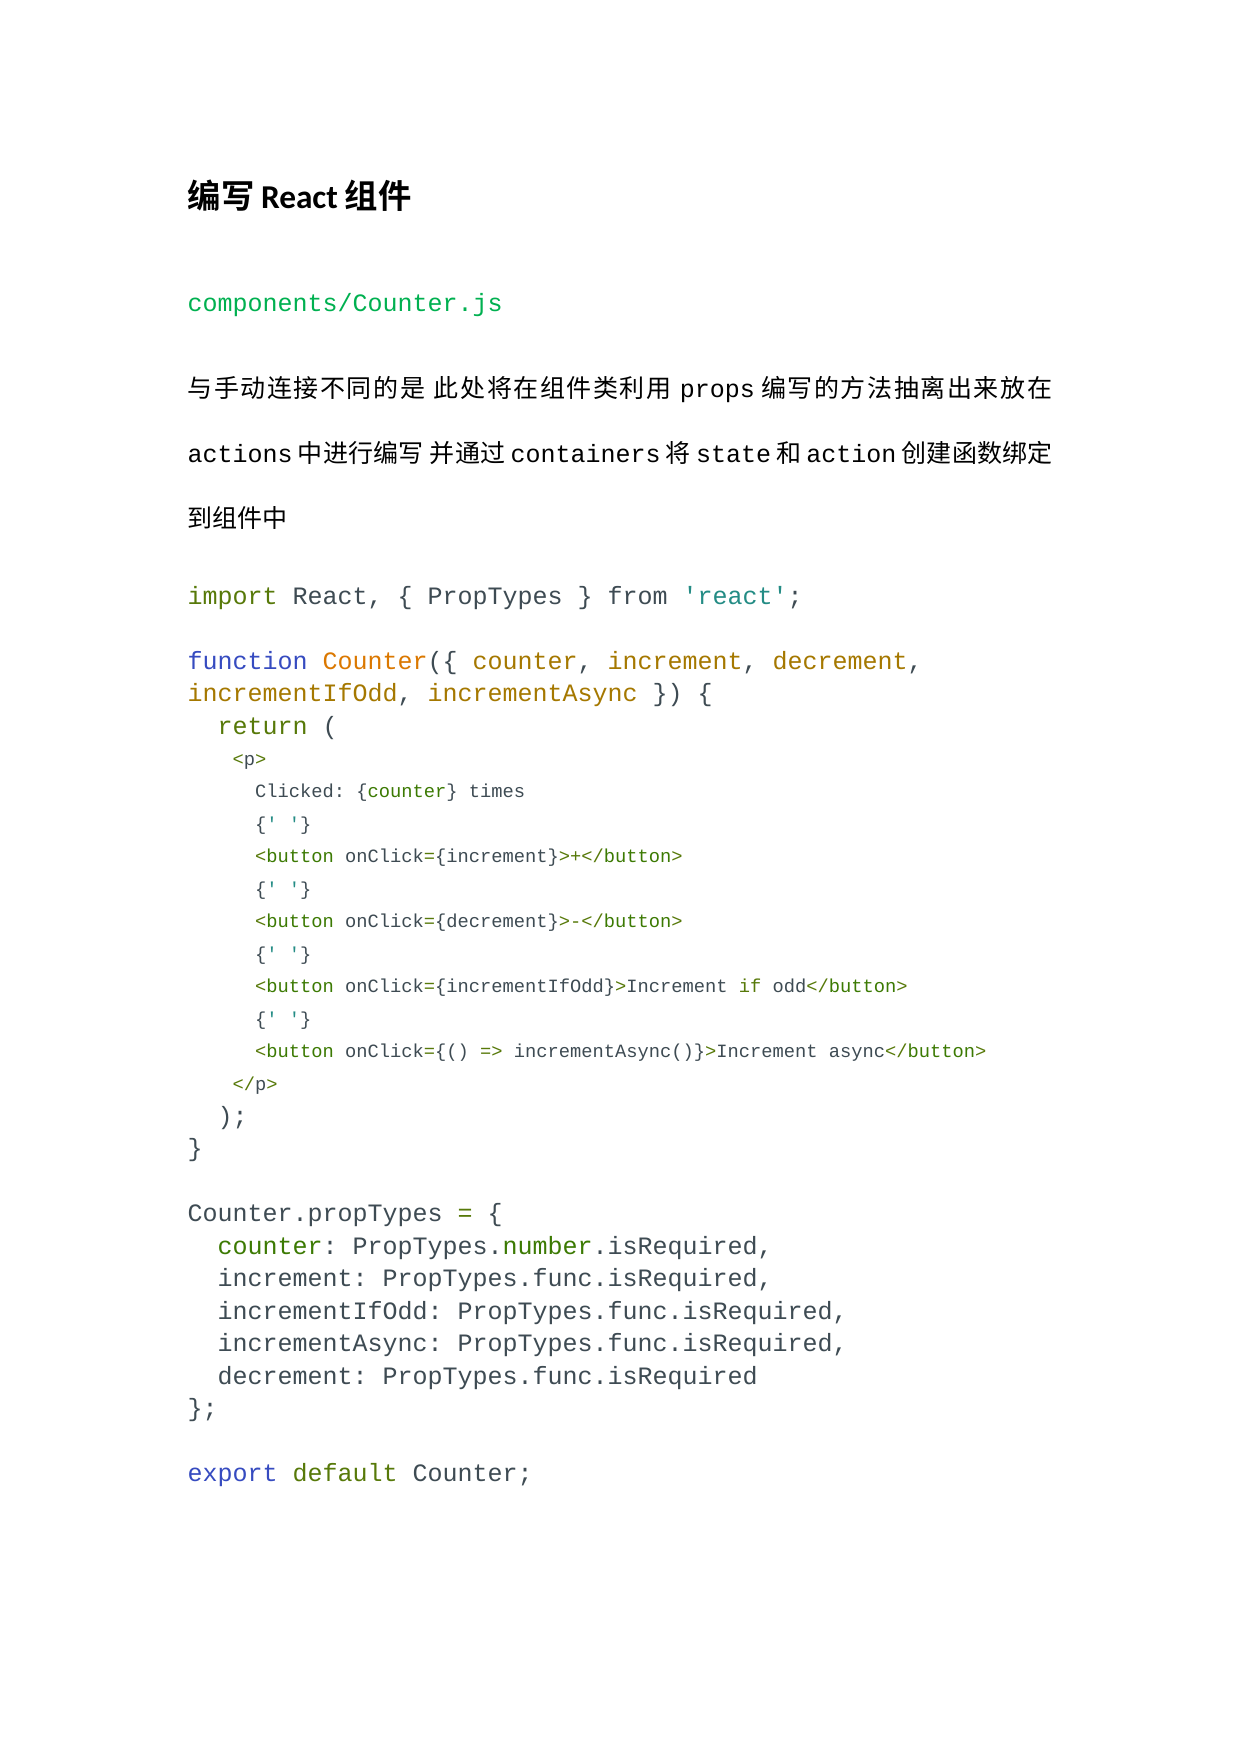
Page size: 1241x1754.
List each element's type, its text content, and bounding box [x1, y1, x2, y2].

text function Counter({ counter, increment, decrement, incrementIfOdd, incrementAsync }) { [187, 646, 1053, 711]
text <button onClick={incrementIfOdd}>Increment if odd</button> [187, 971, 1053, 1004]
text <button onClick={increment}>+</button> [187, 841, 1053, 874]
text {' '} [187, 809, 1053, 841]
text incrementIfOdd: PropTypes.func.isRequired, [187, 1296, 1053, 1329]
text ); [187, 1101, 1053, 1134]
text 与手动连接不同的是 此处将在组件类利用props编写的方法抽离出来放在actions中进行编写 并通过containers将state和action创建函数绑定到组件中 [187, 354, 1053, 549]
text {' '} [187, 939, 1053, 971]
text export default Counter; [187, 1459, 1053, 1491]
text components/Counter.js [187, 289, 1053, 321]
text {' '} [187, 1004, 1053, 1036]
text counter: PropTypes.number.isRequired, [187, 1231, 1053, 1264]
text {' '} [187, 874, 1053, 906]
text import React, { PropTypes } from 'react'; [187, 581, 1053, 614]
text <button onClick={decrement}>-</button> [187, 906, 1053, 939]
subtitle 编写React组件 [187, 162, 1053, 227]
text }; [187, 1394, 1053, 1426]
text increment: PropTypes.func.isRequired, [187, 1264, 1053, 1296]
text <p> [187, 744, 1053, 776]
text incrementAsync: PropTypes.func.isRequired, [187, 1329, 1053, 1361]
text decrement: PropTypes.func.isRequired [187, 1361, 1053, 1394]
text Counter.propTypes = { [187, 1199, 1053, 1231]
text return ( [187, 711, 1053, 744]
text } [187, 1134, 1053, 1166]
text <button onClick={() => incrementAsync()}>Increment async</button> [187, 1036, 1053, 1069]
text </p> [187, 1069, 1053, 1101]
text Clicked: {counter} times [187, 776, 1053, 809]
